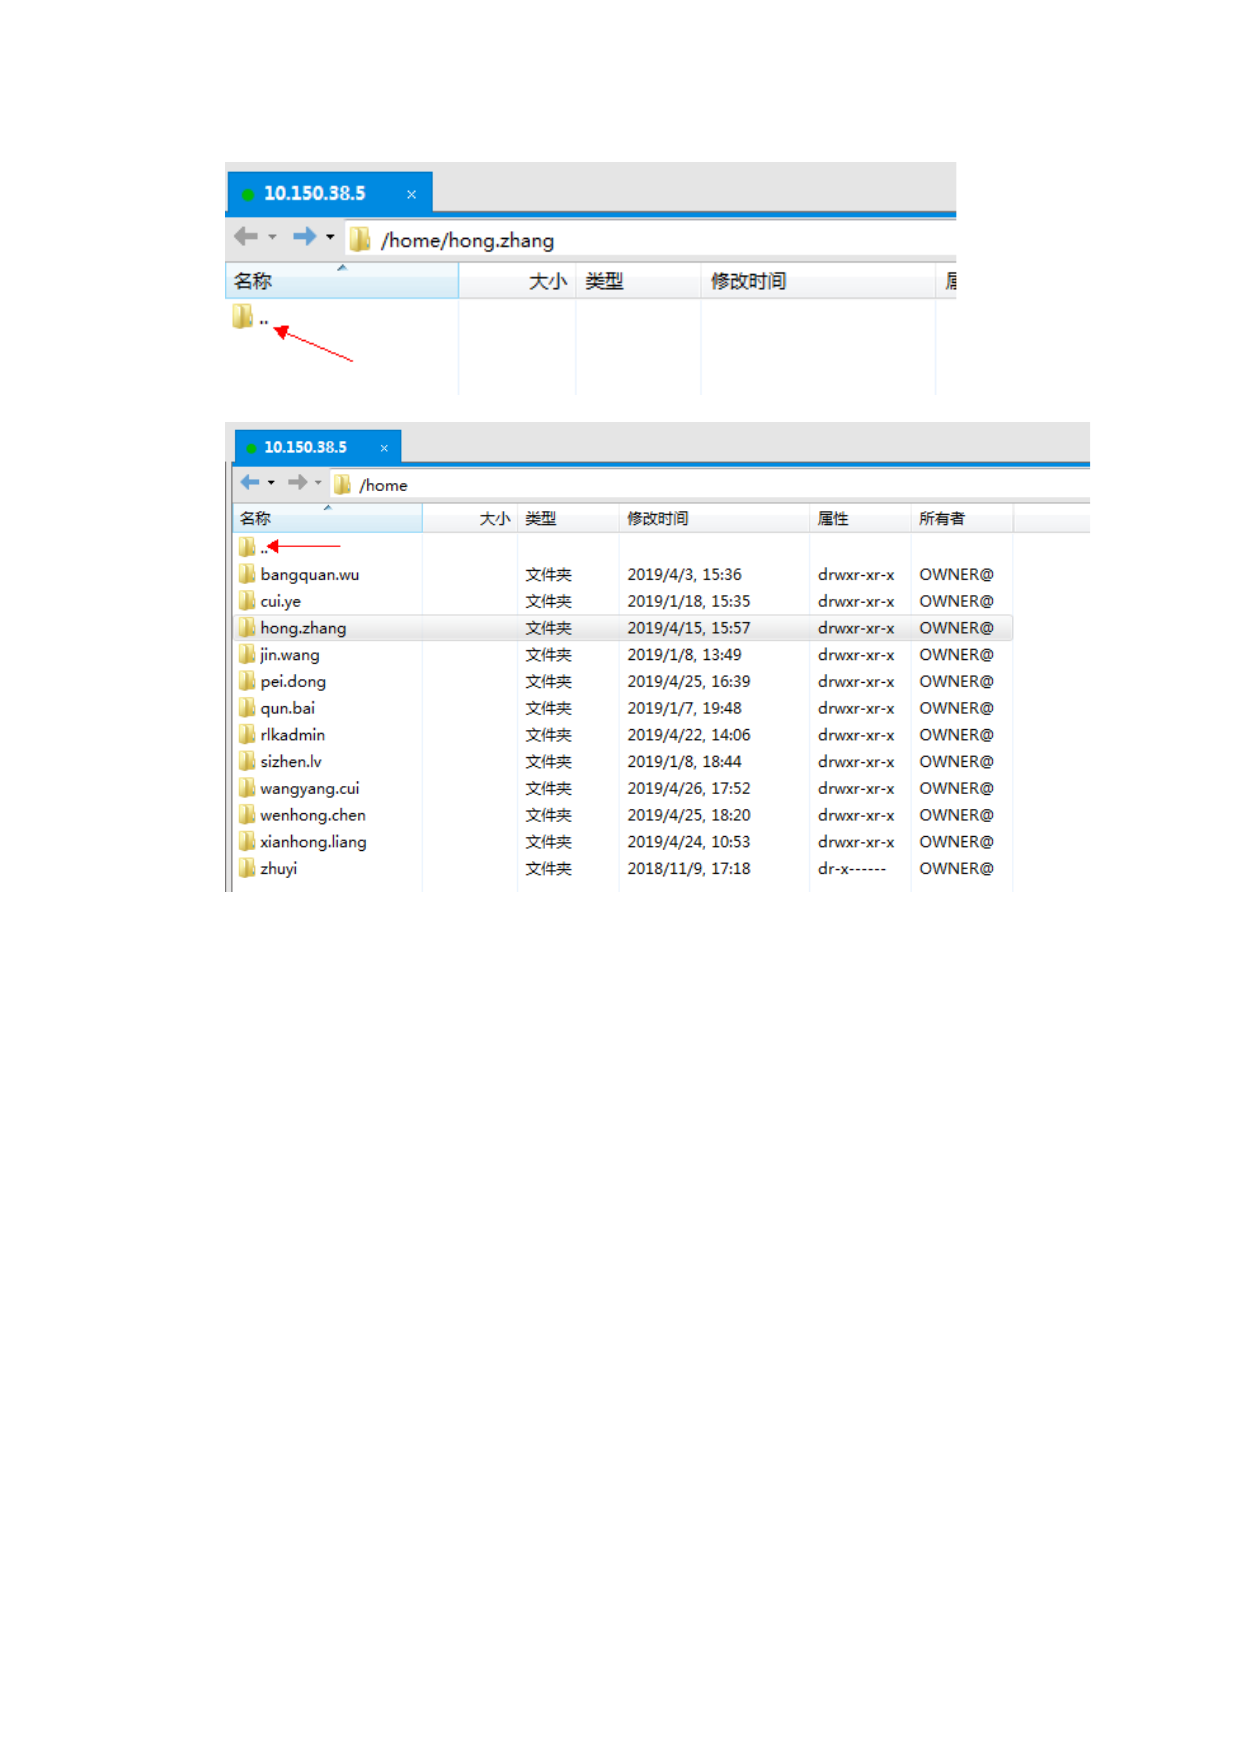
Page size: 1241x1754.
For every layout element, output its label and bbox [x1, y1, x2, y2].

picture [225, 162, 957, 395]
picture [225, 422, 1091, 892]
